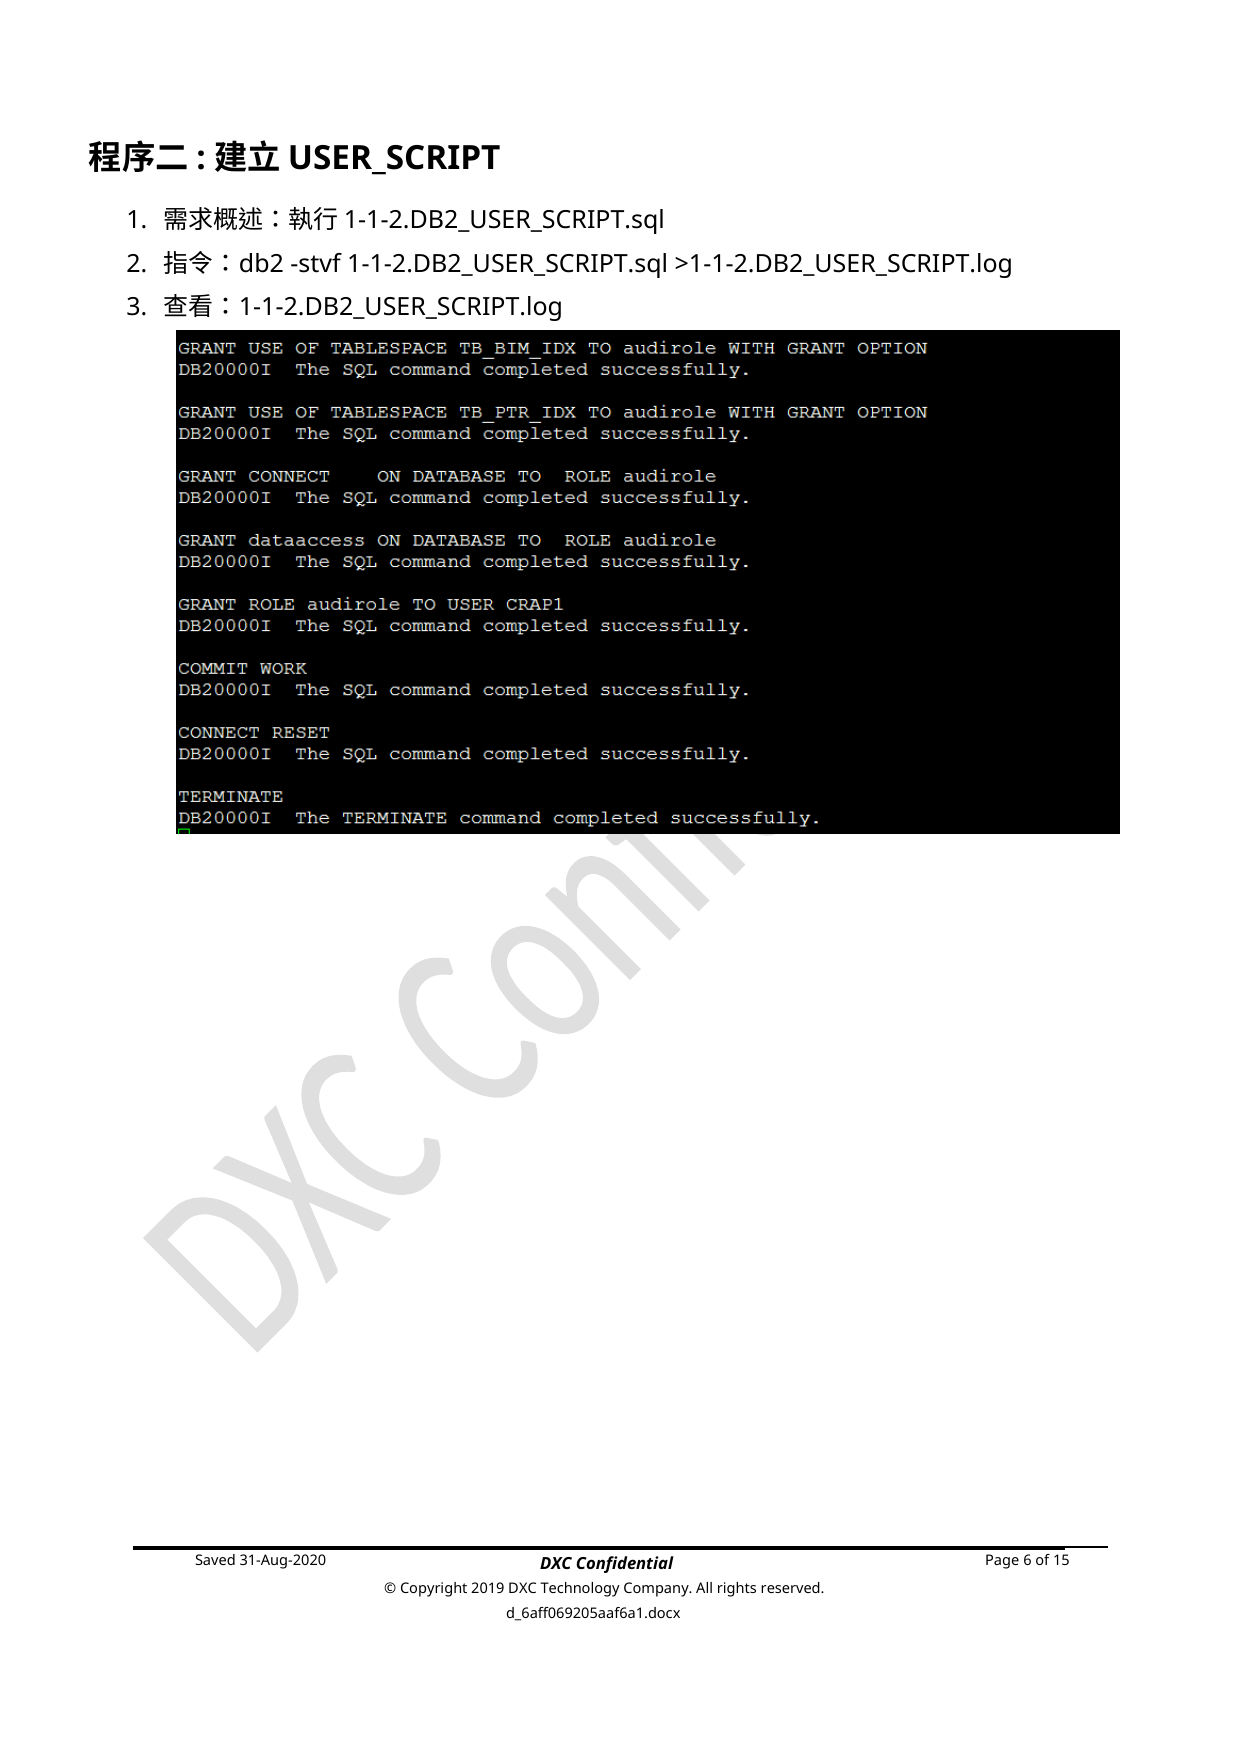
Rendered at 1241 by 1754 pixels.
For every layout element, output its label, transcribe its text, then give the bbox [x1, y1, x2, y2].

list 查看：1-1-2.DB2_USER_SCRIPT.log [126, 286, 1152, 324]
subtitle 程序二 : 建立USER_SCRIPT [89, 117, 1152, 192]
list 指令：db2 -stvf 1-1-2.DB2_USER_SCRIPT.sql >1-1-2.DB2_USER_SCRIPT.log [126, 242, 1152, 280]
list 需求概述：執行1-1-2.DB2_USER_SCRIPT.sql [126, 199, 1152, 236]
picture [176, 330, 1120, 834]
